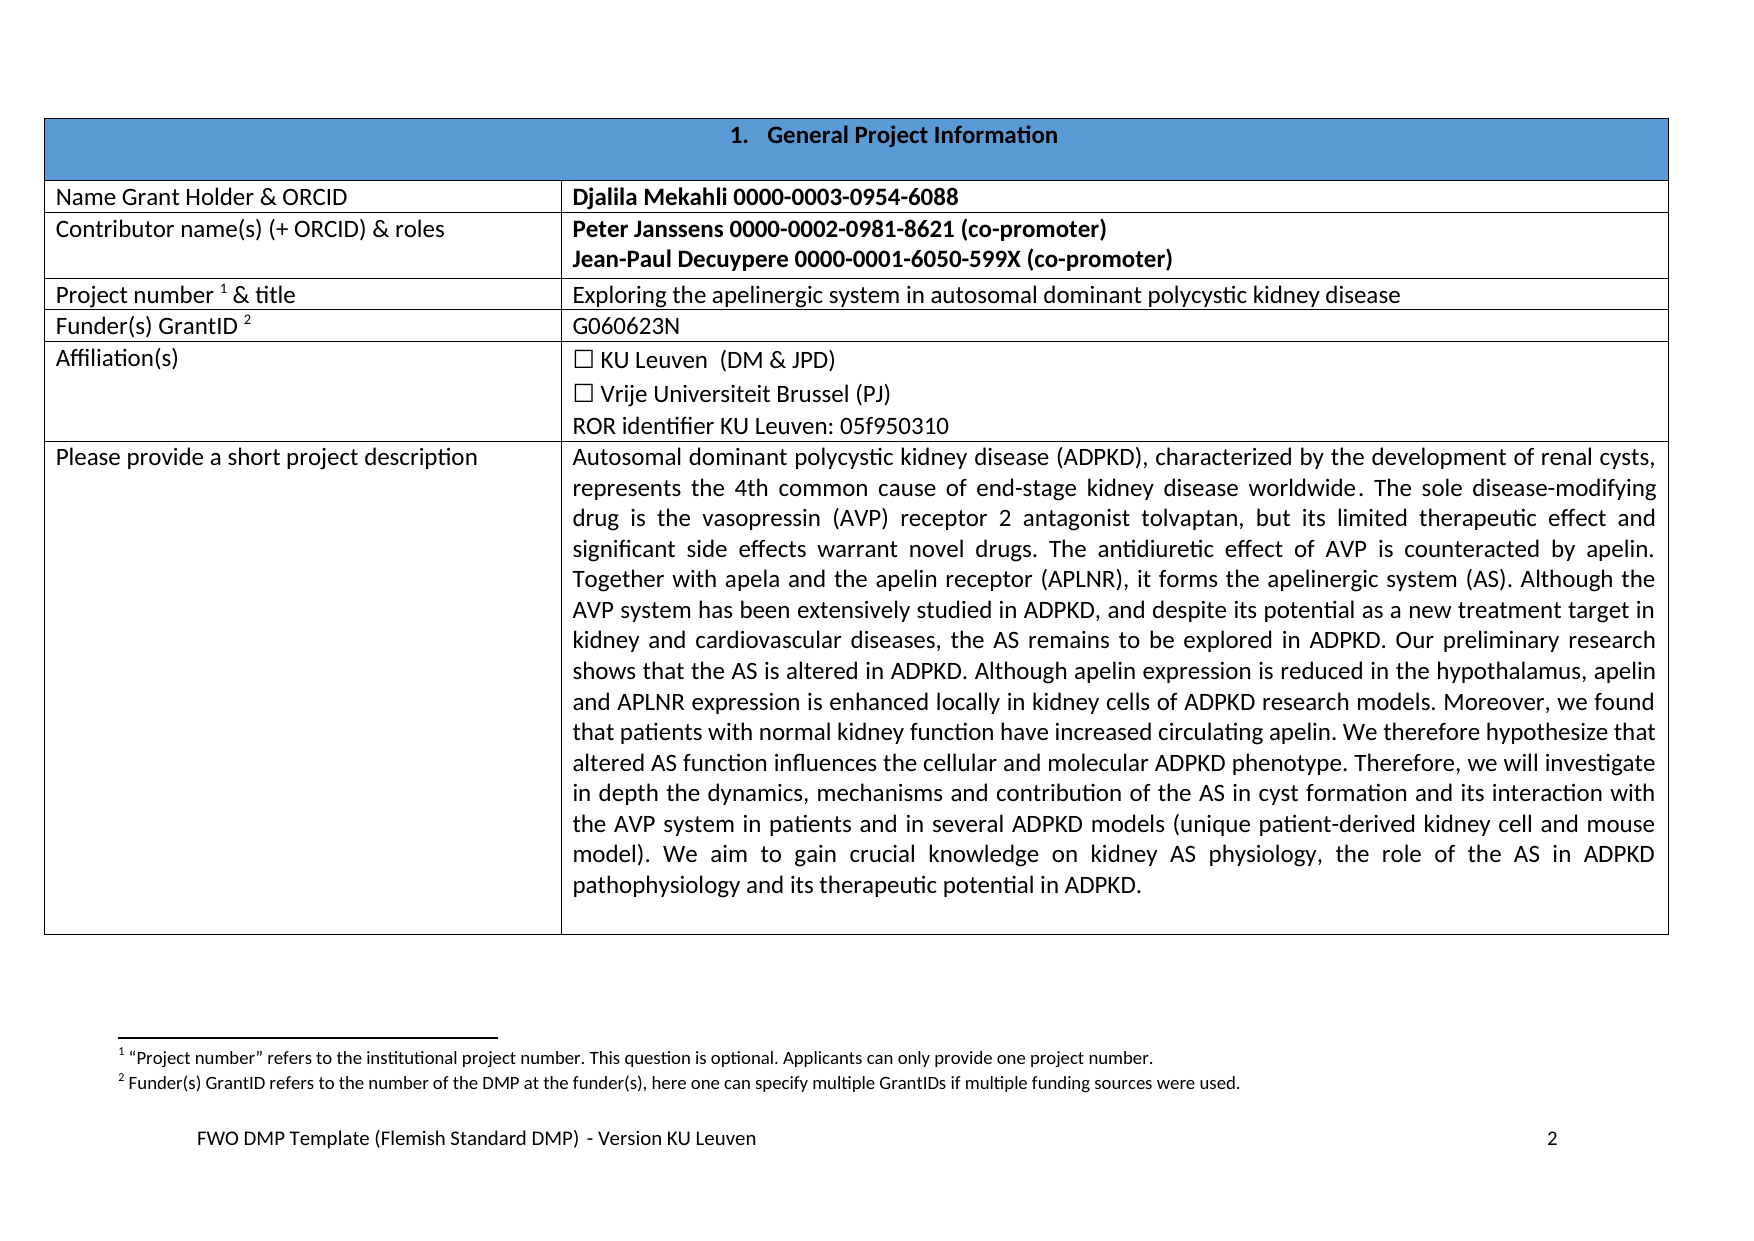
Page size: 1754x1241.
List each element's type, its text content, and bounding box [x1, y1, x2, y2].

table_cell Project number & title [45, 279, 561, 309]
table_cell Peter Janssens 0000-0002-0981-8621 (co-promoter) Jean-Paul Decuypere 0000-0001-6050-599X (co-promoter) [562, 213, 1668, 278]
table_cell Please provide a short project description [45, 442, 561, 933]
table_cell Funder(s) GrantID [45, 310, 561, 341]
table_cell Djalila Mekahli 0000-0003-0954-6088 [562, 181, 1668, 212]
table_cell ☐ KU Leuven (DM & JPD) ☐ Vrije Universiteit Brussel (PJ) ROR identifier KU Leuven: 05f950310 [562, 342, 1668, 441]
table_cell Affiliation(s) [45, 342, 561, 441]
table_header General Project Information [45, 119, 1668, 180]
table_cell Autosomal dominant polycystic kidney disease (ADPKD), characterized by the development of renal cysts, represents the 4th common cause of end-stage kidney disease worldwide. The sole disease-modifying drug is the vasopressin (AVP) receptor 2 antagonist tolvaptan, but its limited therapeutic effect and significant side effects warrant novel drugs. The antidiuretic effect of AVP is counteracted by apelin. Together with apela and the apelin receptor (APLNR), it forms the apelinergic system (AS). Although the AVP system has been extensively studied in ADPKD, and despite its potential as a new treatment target in kidney and cardiovascular diseases, the AS remains to be explored in ADPKD. Our preliminary research shows that the AS is altered in ADPKD. Although apelin expression is reduced in the hypothalamus, apelin and APLNR expression is enhanced locally in kidney cells of ADPKD research models. Moreover, we found that patients with normal kidney function have increased circulating apelin. We therefore hypothesize that altered AS function influences the cellular and molecular ADPKD phenotype. Therefore, we will investigate in depth the dynamics, mechanisms and contribution of the AS in cyst formation and its interaction with the AVP system in patients and in several ADPKD models (unique patient-derived kidney cell and mouse model). We aim to gain crucial knowledge on kidney AS physiology, the role of the AS in ADPKD pathophysiology and its therapeutic potential in ADPKD. [562, 442, 1668, 933]
table_cell Name Grant Holder & ORCID [45, 181, 561, 212]
table_cell Contributor name(s) (+ ORCID) & roles [45, 213, 561, 278]
table_cell Exploring the apelinergic system in autosomal dominant polycystic kidney disease [562, 279, 1668, 309]
table_cell G060623N [562, 310, 1668, 341]
